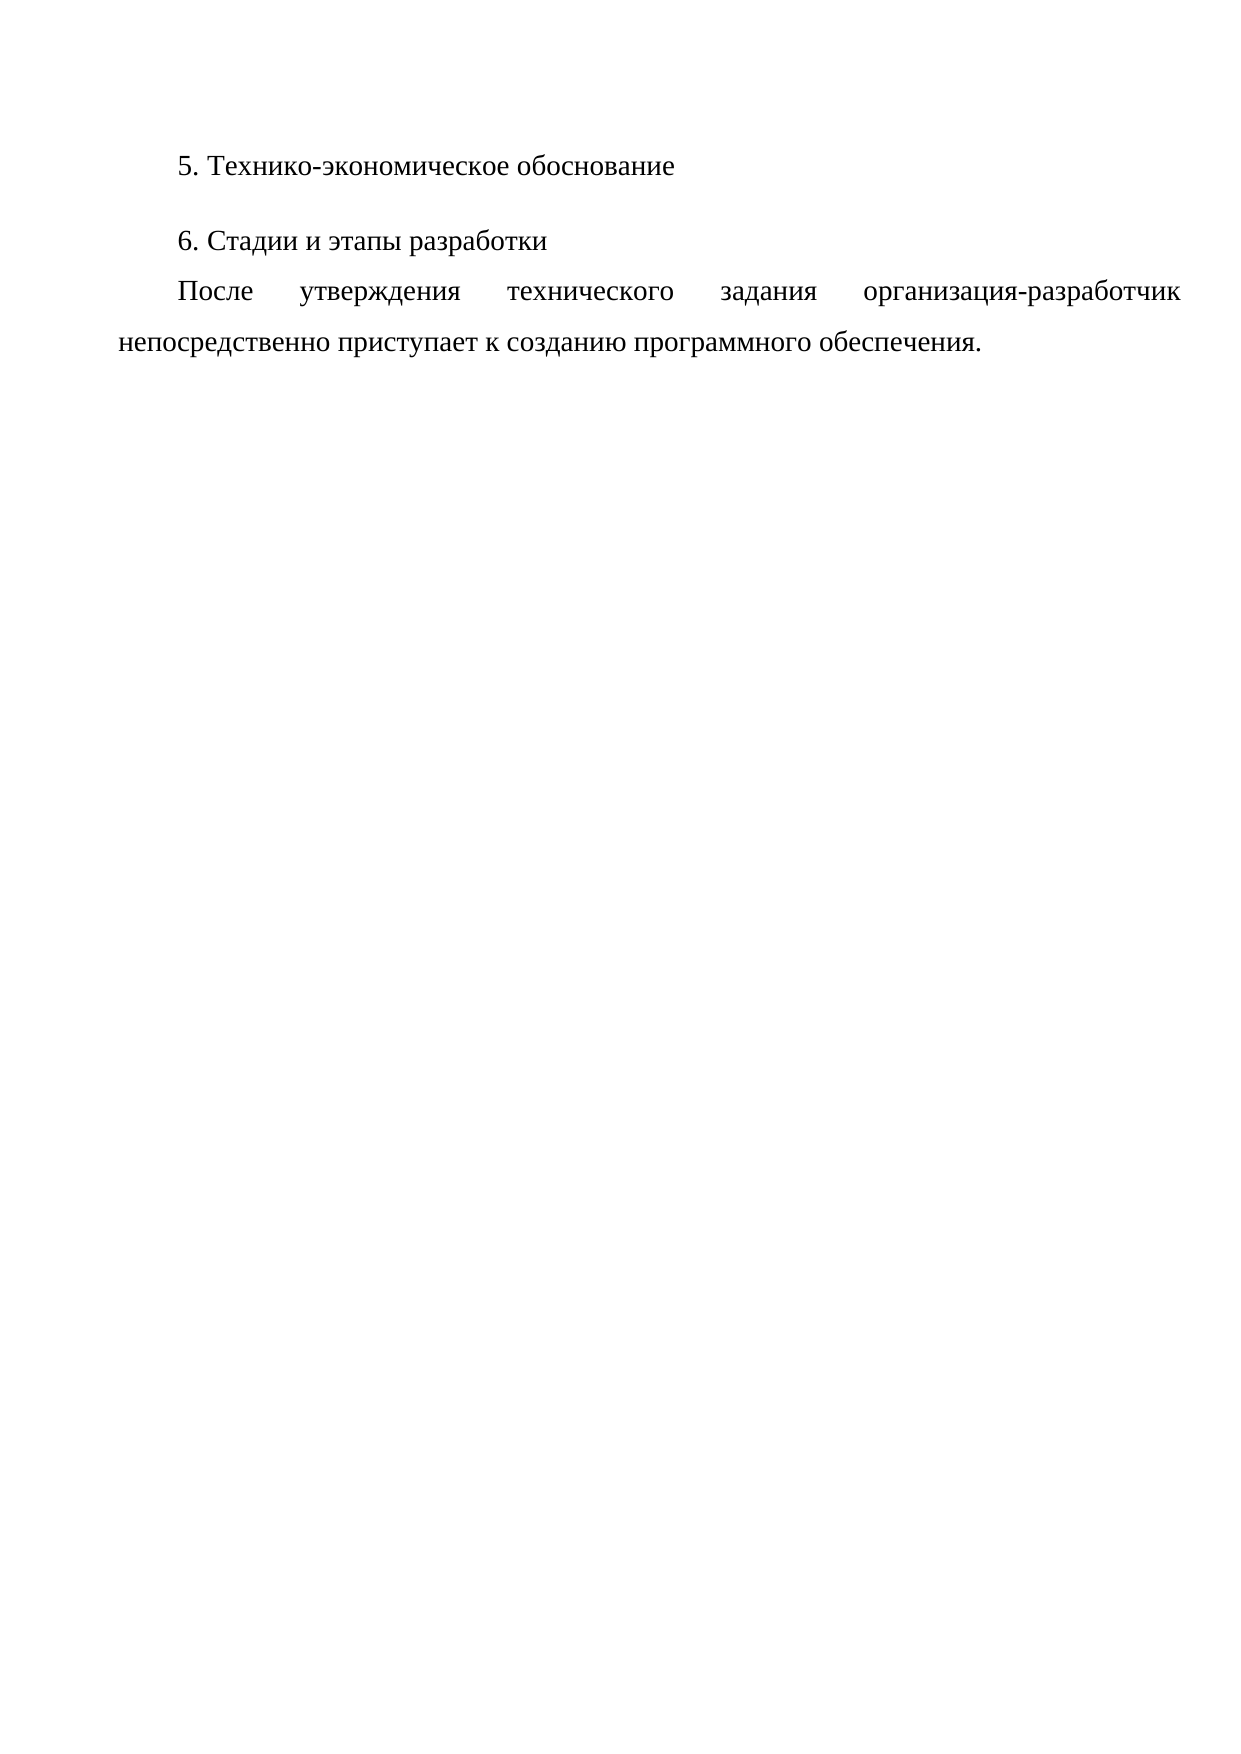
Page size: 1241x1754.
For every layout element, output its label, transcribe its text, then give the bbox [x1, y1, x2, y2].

text После утверждения технического задания организация-разработчик непосредственно приступает к созданию программного обеспечения. [118, 273, 1181, 357]
subtitle Стадии и этапы разработки [177, 223, 1181, 257]
subtitle Технико-экономическое обоснование [177, 148, 1181, 181]
